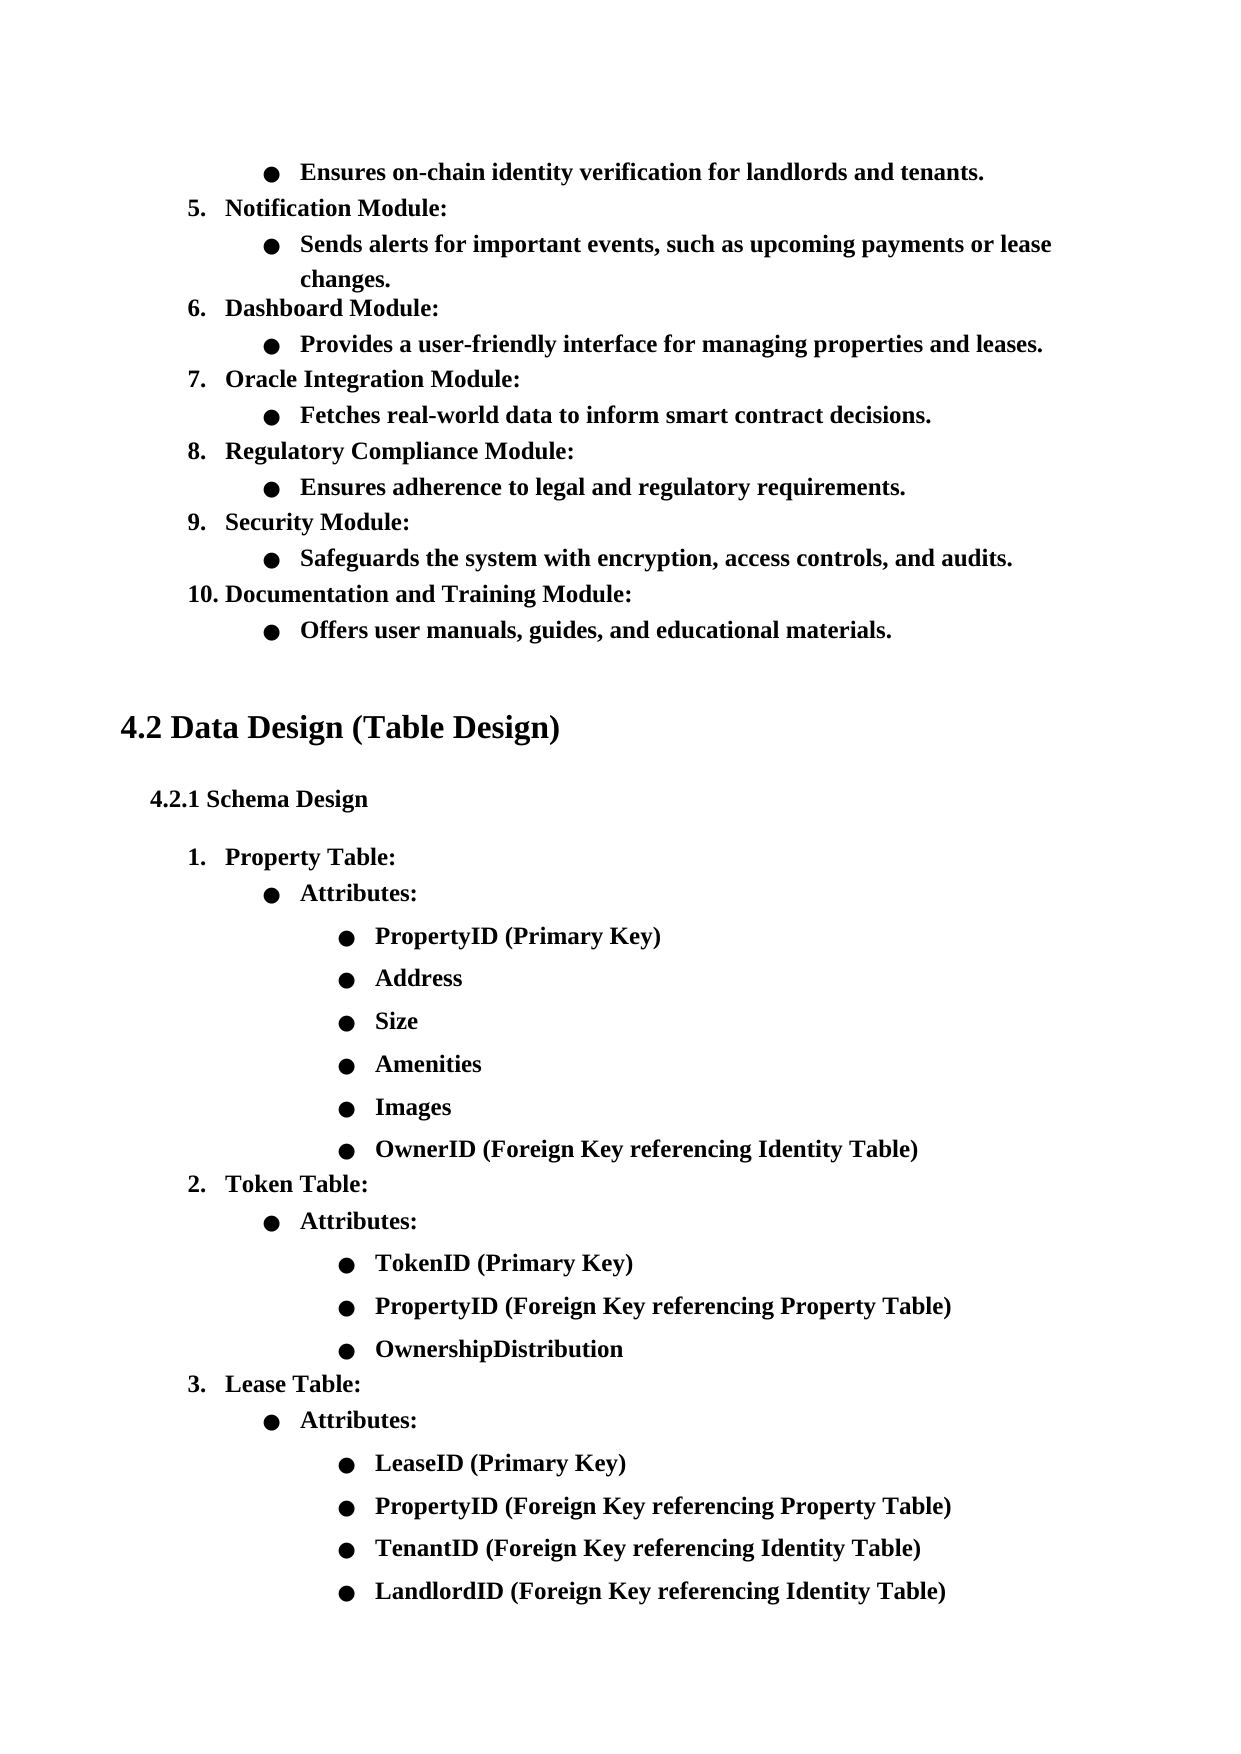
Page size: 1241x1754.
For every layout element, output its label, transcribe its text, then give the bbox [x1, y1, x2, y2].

list Property Table: [187, 842, 1090, 871]
list Documentation and Training Module: [187, 579, 1090, 607]
text 4.2 Data Design (Table Design) [120, 708, 1090, 746]
list LeaseID (Primary Key) [337, 1441, 1090, 1483]
list OwnerID (Foreign Key referencing Identity Table) [337, 1127, 1090, 1169]
list Amenities [337, 1041, 1090, 1084]
list PropertyID (Foreign Key referencing Property Table) [337, 1483, 1090, 1526]
list LandlordID (Foreign Key referencing Identity Table) [337, 1569, 1090, 1611]
list Notification Module: [187, 193, 1090, 221]
list Dashboard Module: [187, 293, 1090, 322]
list Ensures adherence to legal and regulatory requirements. [262, 464, 1090, 507]
list Safeguards the system with encryption, access controls, and audits. [262, 536, 1090, 579]
list Sends alerts for important events, such as upcoming payments or lease changes. [262, 221, 1090, 293]
list Fetches real-world data to inform smart contract decisions. [262, 393, 1090, 436]
list Ensures on-chain identity verification for landlords and tenants. [262, 150, 1090, 193]
list OwnershipDistribution [337, 1326, 1090, 1369]
list Attributes: [262, 1198, 1090, 1241]
list Address [337, 956, 1090, 999]
list Token Table: [187, 1169, 1090, 1198]
list TenantID (Foreign Key referencing Identity Table) [337, 1526, 1090, 1569]
text 4.2.1 Schema Design [150, 784, 1090, 813]
list Images [337, 1084, 1090, 1127]
list Size [337, 999, 1090, 1041]
list TokenID (Primary Key) [337, 1241, 1090, 1284]
list Offers user manuals, guides, and educational materials. [262, 607, 1090, 650]
list PropertyID (Primary Key) [337, 913, 1090, 956]
list Regulatory Compliance Module: [187, 436, 1090, 464]
list Lease Table: [187, 1369, 1090, 1398]
list Oracle Integration Module: [187, 364, 1090, 393]
list Attributes: [262, 1398, 1090, 1441]
list PropertyID (Foreign Key referencing Property Table) [337, 1284, 1090, 1326]
list Provides a user-friendly interface for managing properties and leases. [262, 322, 1090, 364]
list Attributes: [262, 871, 1090, 913]
list Security Module: [187, 507, 1090, 536]
